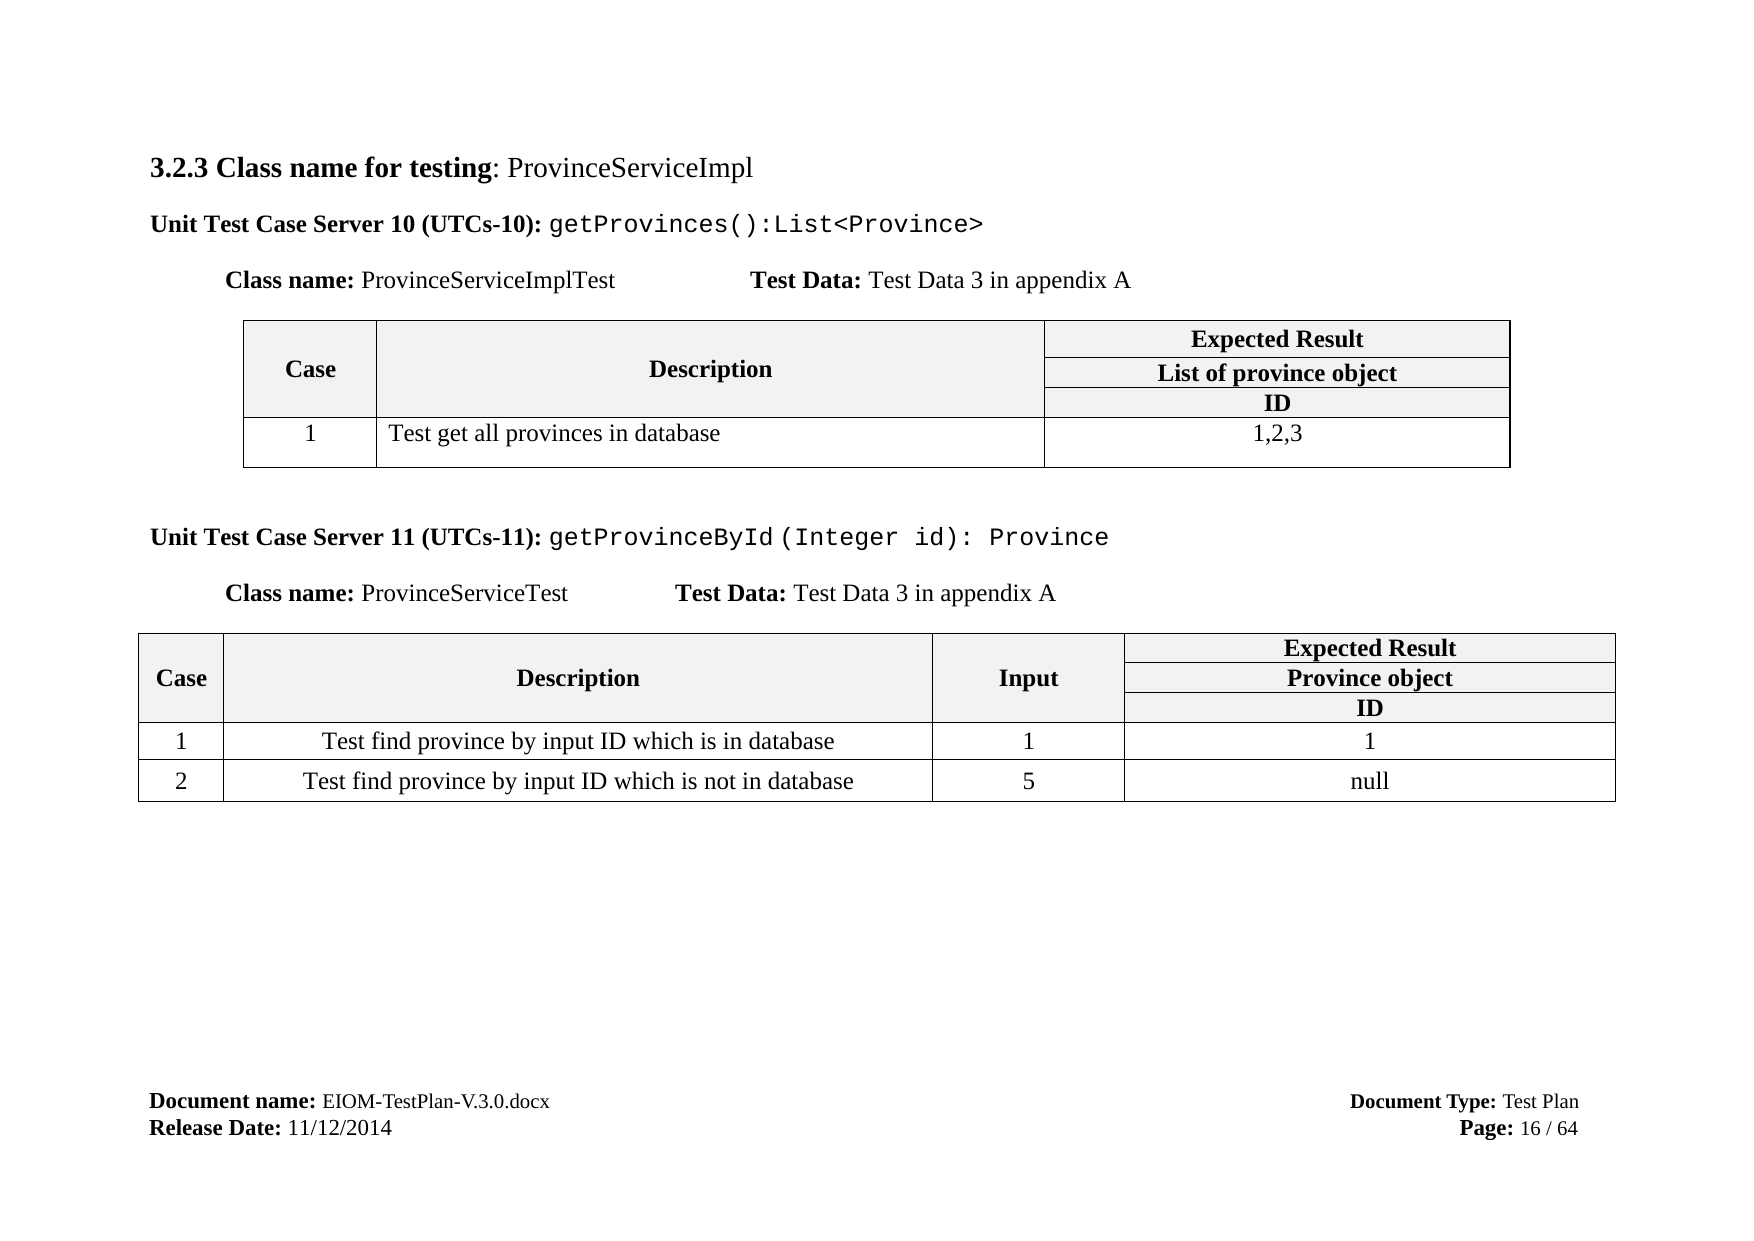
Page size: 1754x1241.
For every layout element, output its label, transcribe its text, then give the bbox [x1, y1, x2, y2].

table_cell null [1125, 760, 1615, 801]
text Class name: ProvinceServiceImplTest Test Data: Test Data 3 in appendix A [150, 266, 1604, 294]
table_cell 1 [139, 723, 223, 759]
table_cell ID [1125, 693, 1615, 722]
table_header Case [244, 321, 376, 417]
table_cell 1,2,3 [1045, 418, 1509, 467]
table_cell 1 [244, 418, 376, 467]
text Unit Test Case Server 11 (UTCs-11): getProvinceById (Integer id): Province [150, 522, 1604, 553]
text Unit Test Case Server 10 (UTCs-10): getProvinces():List<Province> [150, 209, 1604, 240]
table_header Expected Result [1045, 321, 1509, 357]
table_cell 1 [933, 723, 1124, 759]
table_cell Province object [1125, 663, 1615, 692]
table_cell Test get all provinces in database [377, 418, 1044, 467]
text 3.2.3 Class name for testing: ProvinceServiceImpl [150, 150, 1604, 183]
table_cell List of province object [1045, 358, 1509, 387]
text Class name: ProvinceServiceTest Test Data: Test Data 3 in appendix A [150, 578, 1604, 607]
table_header Description [377, 321, 1044, 417]
table_cell 2 [139, 760, 223, 801]
table_cell 5 [933, 760, 1124, 801]
table_cell 1 [1125, 723, 1615, 759]
table_header Expected Result [1125, 634, 1615, 662]
table_cell Test find province by input ID which is not in database [224, 760, 932, 801]
table_cell ID [1045, 388, 1509, 417]
table_header Input [933, 634, 1124, 722]
table_header Description [224, 634, 932, 722]
table_cell Test find province by input ID which is in database [224, 723, 932, 759]
table_header Case [139, 634, 223, 722]
